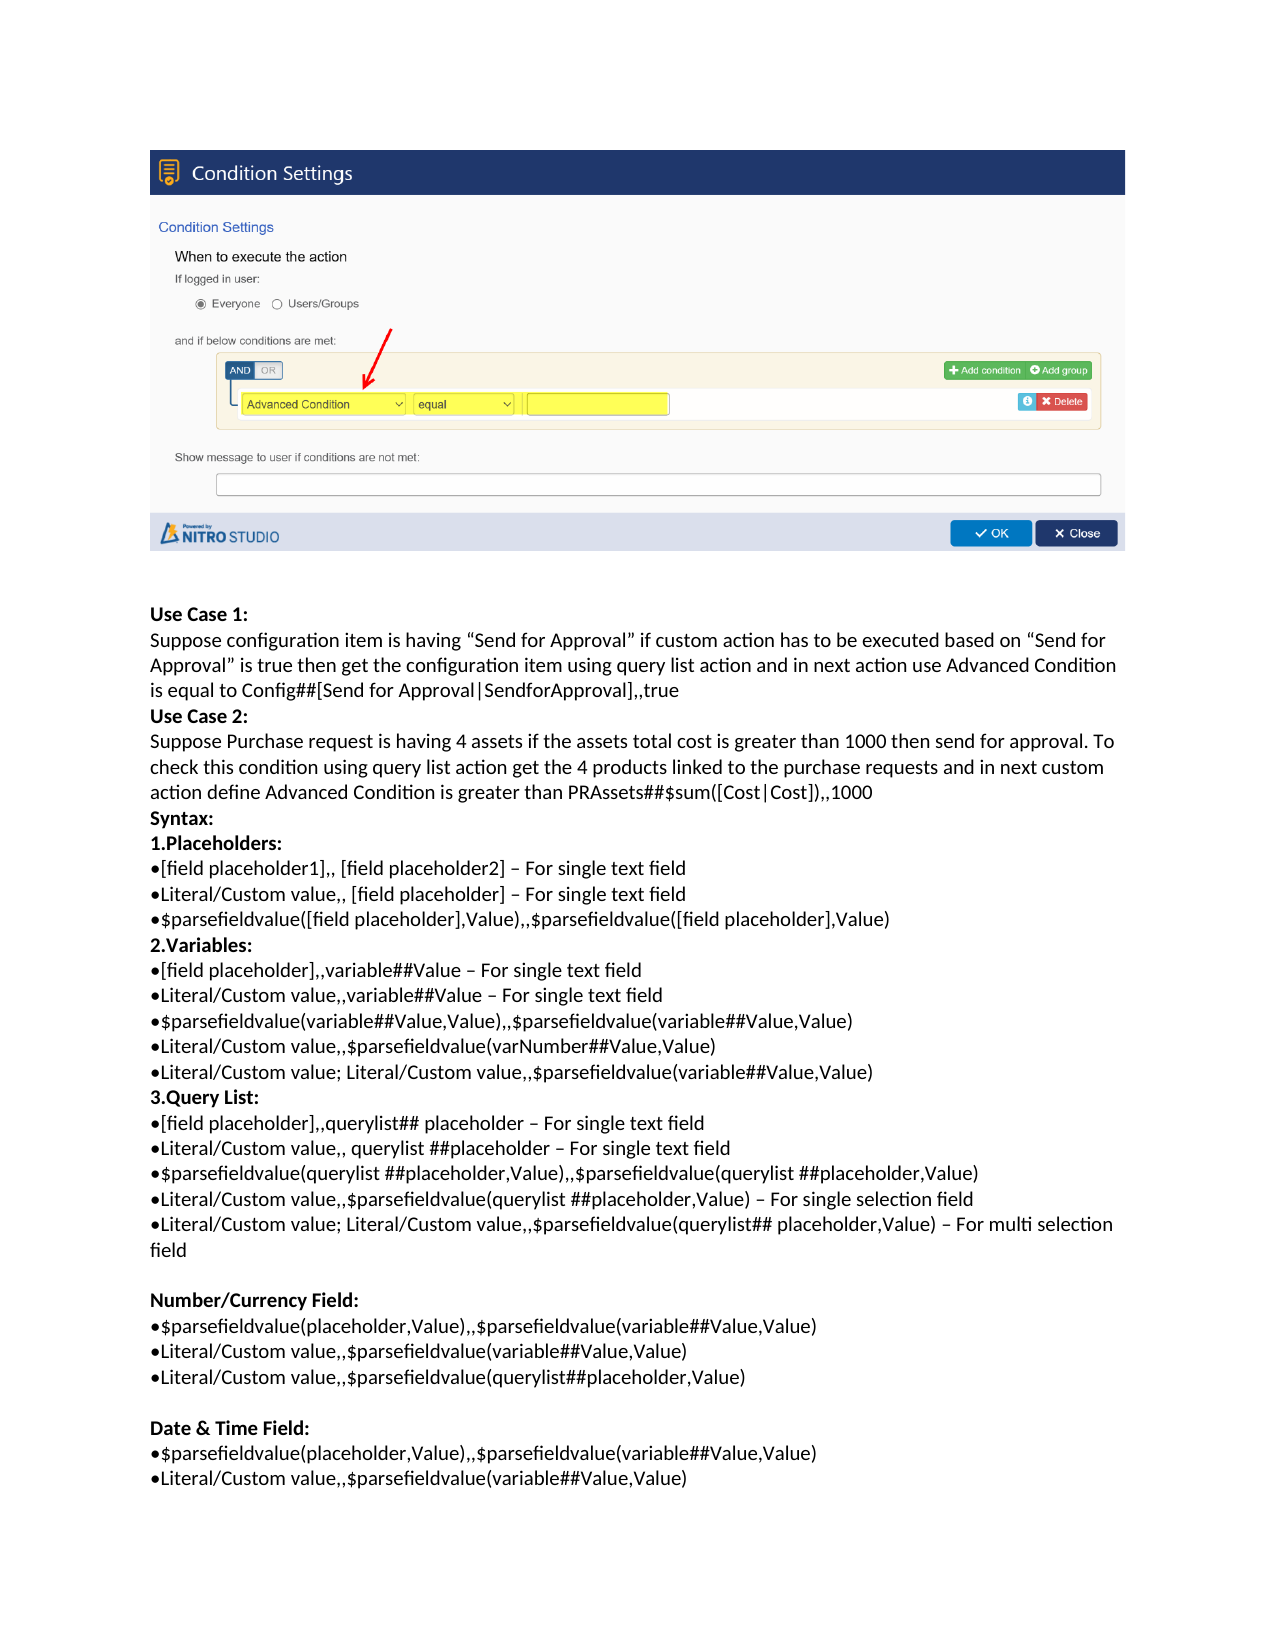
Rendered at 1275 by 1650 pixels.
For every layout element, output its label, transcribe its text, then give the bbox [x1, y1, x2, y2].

text 1.Placeholders: [150, 830, 1125, 856]
text •Literal/Custom value,,$parsefieldvalue(variable##Value,Value) [150, 1466, 1125, 1491]
text •Literal/Custom value; Literal/Custom value,,$parsefieldvalue(querylist## placeholder,Value) – For multi selection field [150, 1211, 1125, 1262]
text •$parsefieldvalue(querylist ##placeholder,Value),,$parsefieldvalue(querylist ##placeholder,Value) [150, 1161, 1125, 1186]
text •Literal/Custom value; Literal/Custom value,,$parsefieldvalue(variable##Value,Value) [150, 1059, 1125, 1084]
text •[field placeholder1],, [field placeholder2] – For single text field [150, 856, 1125, 881]
text Suppose Purchase request is having 4 assets if the assets total cost is greater than 1000 then send for approval. To check this condition using query list action get the 4 products linked to the purchase requests and in next custom action define Advanced Condition is greater than PRAssets##$sum([Cost|Cost]),,1000 [150, 728, 1125, 805]
picture [150, 150, 1125, 551]
text •$parsefieldvalue(placeholder,Value),,$parsefieldvalue(variable##Value,Value) [150, 1313, 1125, 1338]
text •$parsefieldvalue(variable##Value,Value),,$parsefieldvalue(variable##Value,Value) [150, 1008, 1125, 1033]
text Number/Currency Field: [150, 1288, 1125, 1313]
text •Literal/Custom value,, querylist ##placeholder – For single text field [150, 1135, 1125, 1161]
text Date & Time Field: [150, 1415, 1125, 1440]
text •[field placeholder],,variable##Value – For single text field [150, 957, 1125, 983]
text •Literal/Custom value,,$parsefieldvalue(querylist##placeholder,Value) [150, 1364, 1125, 1389]
text •Literal/Custom value,, [field placeholder] – For single text field [150, 881, 1125, 906]
text •$parsefieldvalue([field placeholder],Value),,$parsefieldvalue([field placeholder],Value) [150, 906, 1125, 932]
text Use Case 2: [150, 703, 1125, 728]
text 3.Query List: [150, 1084, 1125, 1110]
text •$parsefieldvalue(placeholder,Value),,$parsefieldvalue(variable##Value,Value) [150, 1440, 1125, 1466]
text •Literal/Custom value,,$parsefieldvalue(querylist ##placeholder,Value) – For single selection field [150, 1186, 1125, 1211]
text 2.Variables: [150, 932, 1125, 957]
text •Literal/Custom value,,variable##Value – For single text field [150, 983, 1125, 1008]
text Suppose configuration item is having “Send for Approval” if custom action has to be executed based on “Send for Approval” is true then get the configuration item using query list action and in next action use Advanced Condition is equal to Config##[Send for Approval|SendforApproval],,true [150, 627, 1125, 703]
text Use Case 1: [150, 601, 1125, 627]
text •Literal/Custom value,,$parsefieldvalue(varNumber##Value,Value) [150, 1033, 1125, 1059]
text •Literal/Custom value,,$parsefieldvalue(variable##Value,Value) [150, 1338, 1125, 1364]
text Syntax: [150, 805, 1125, 830]
text •[field placeholder],,querylist## placeholder – For single text field [150, 1110, 1125, 1135]
